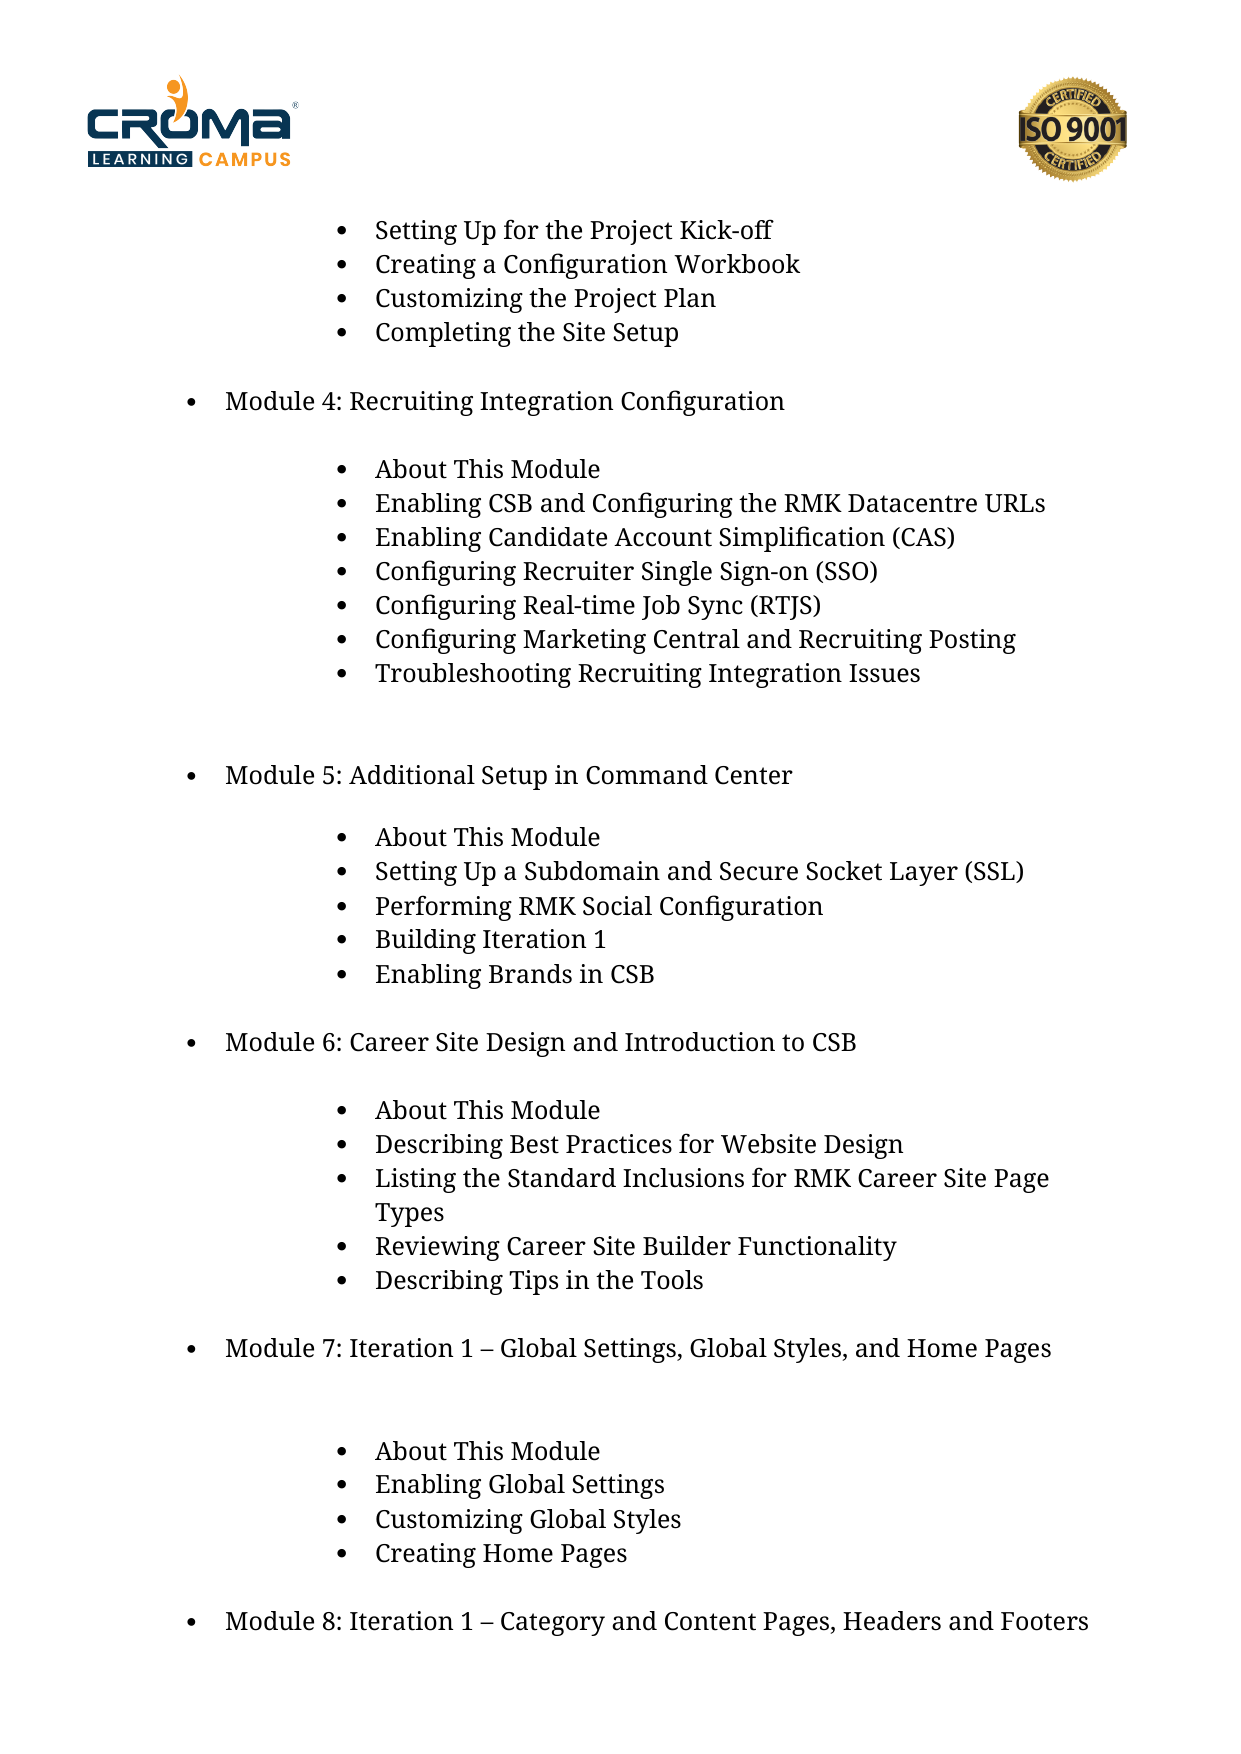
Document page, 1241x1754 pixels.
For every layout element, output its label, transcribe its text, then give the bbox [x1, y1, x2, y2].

list Creating a Configuration Workbook [337, 247, 1090, 281]
picture [87, 74, 299, 167]
list Completing the Site Setup [337, 315, 1090, 349]
list Describing Best Practices for Website Design [337, 1127, 1090, 1161]
list Configuring Real-time Job Sync (RTJS) [337, 588, 1090, 622]
list Customizing the Project Plan [337, 281, 1090, 315]
list Configuring Marketing Central and Recruiting Posting [337, 622, 1090, 656]
list About This Module [337, 1433, 1090, 1467]
list Module 4: Recruiting Integration Configuration [187, 383, 1090, 417]
list Module 8: Iteration 1 – Category and Content Pages, Headers and Footers [187, 1603, 1090, 1637]
list Enabling CSB and Configuring the RMK Datacentre URLs [337, 485, 1090, 519]
list Enabling Global Settings [337, 1467, 1090, 1501]
list About This Module [337, 820, 1090, 854]
list Creating Home Pages [337, 1535, 1090, 1569]
list Enabling Candidate Account Simplification (CAS) [337, 519, 1090, 553]
list Module 7: Iteration 1 – Global Settings, Global Styles, and Home Pages [187, 1331, 1090, 1399]
picture [991, 74, 1155, 184]
list Describing Tips in the Tools [337, 1263, 1090, 1297]
list Building Iteration 1 [337, 922, 1090, 956]
list Module 5: Additional Setup in Command Center [187, 758, 1090, 792]
list Configuring Recruiter Single Sign-on (SSO) [337, 553, 1090, 588]
list About This Module [337, 451, 1090, 485]
list Module 6: Career Site Design and Introduction to CSB [187, 1024, 1090, 1058]
list About This Module [337, 1092, 1090, 1127]
list Reviewing Career Site Builder Functionality [337, 1229, 1090, 1263]
list Setting Up for the Project Kick-off [337, 213, 1090, 247]
list Troubleshooting Recruiting Integration Issues [337, 656, 1090, 690]
list Customizing Global Styles [337, 1501, 1090, 1535]
list Setting Up a Subdomain and Secure Socket Layer (SSL) [337, 854, 1090, 888]
list Enabling Brands in CSB [337, 956, 1090, 990]
list Performing RMK Social Configuration [337, 888, 1090, 922]
list Listing the Standard Inclusions for RMK Career Site Page Types [337, 1161, 1090, 1229]
